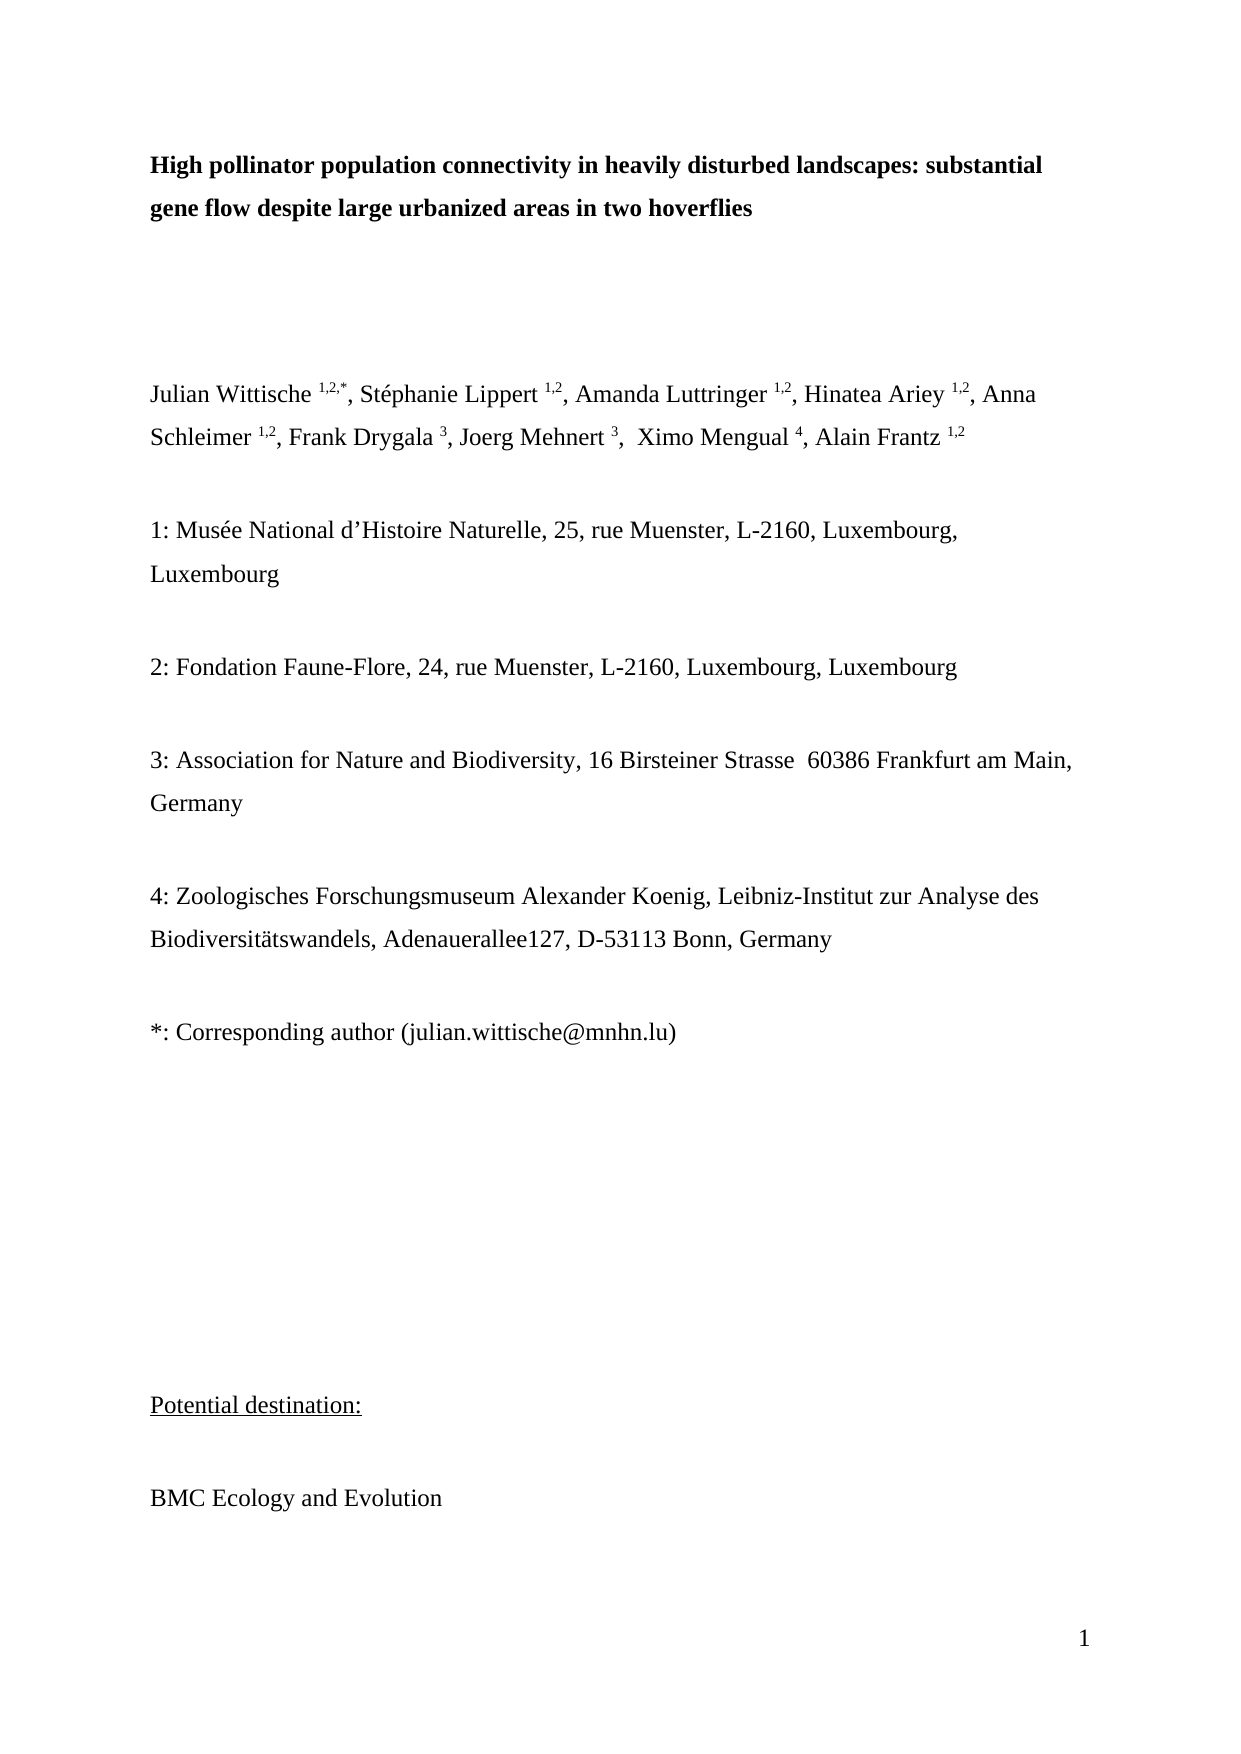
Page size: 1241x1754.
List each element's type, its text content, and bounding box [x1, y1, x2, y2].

text Julian Wittische 1,2,*, Stéphanie Lippert 1,2, Amanda Luttringer 1,2, Hinatea Ariey 1,2, Anna Schleimer 1,2, Frank Drygala 3, Joerg Mehnert 3, Ximo Mengual 4, Alain Frantz 1,2 [150, 379, 1090, 451]
text 1: Musée National d’Histoire Naturelle, 25, rue Muenster, L-2160, Luxembourg, Luxembourg [150, 516, 1090, 587]
text 4: Zoologisches Forschungsmuseum Alexander Koenig, Leibniz‐Institut zur Analyse des Biodiversitätswandels, Adenauerallee127, D‐53113 Bonn, Germany [150, 881, 1090, 953]
text BMC Ecology and Evolution [150, 1483, 1090, 1512]
text High pollinator population connectivity in heavily disturbed landscapes: substantial gene flow despite large urbanized areas in two hoverflies [150, 150, 1090, 222]
text Potential destination: [150, 1390, 1090, 1419]
text 2: Fondation Faune-Flore, 24, rue Muenster, L-2160, Luxembourg, Luxembourg [150, 652, 1090, 681]
text 3: Association for Nature and Biodiversity, 16 Birsteiner Strasse 60386 Frankfurt am Main, Germany [150, 745, 1090, 817]
text *: Corresponding author (julian.wittische@mnhn.lu) [150, 1017, 1090, 1046]
